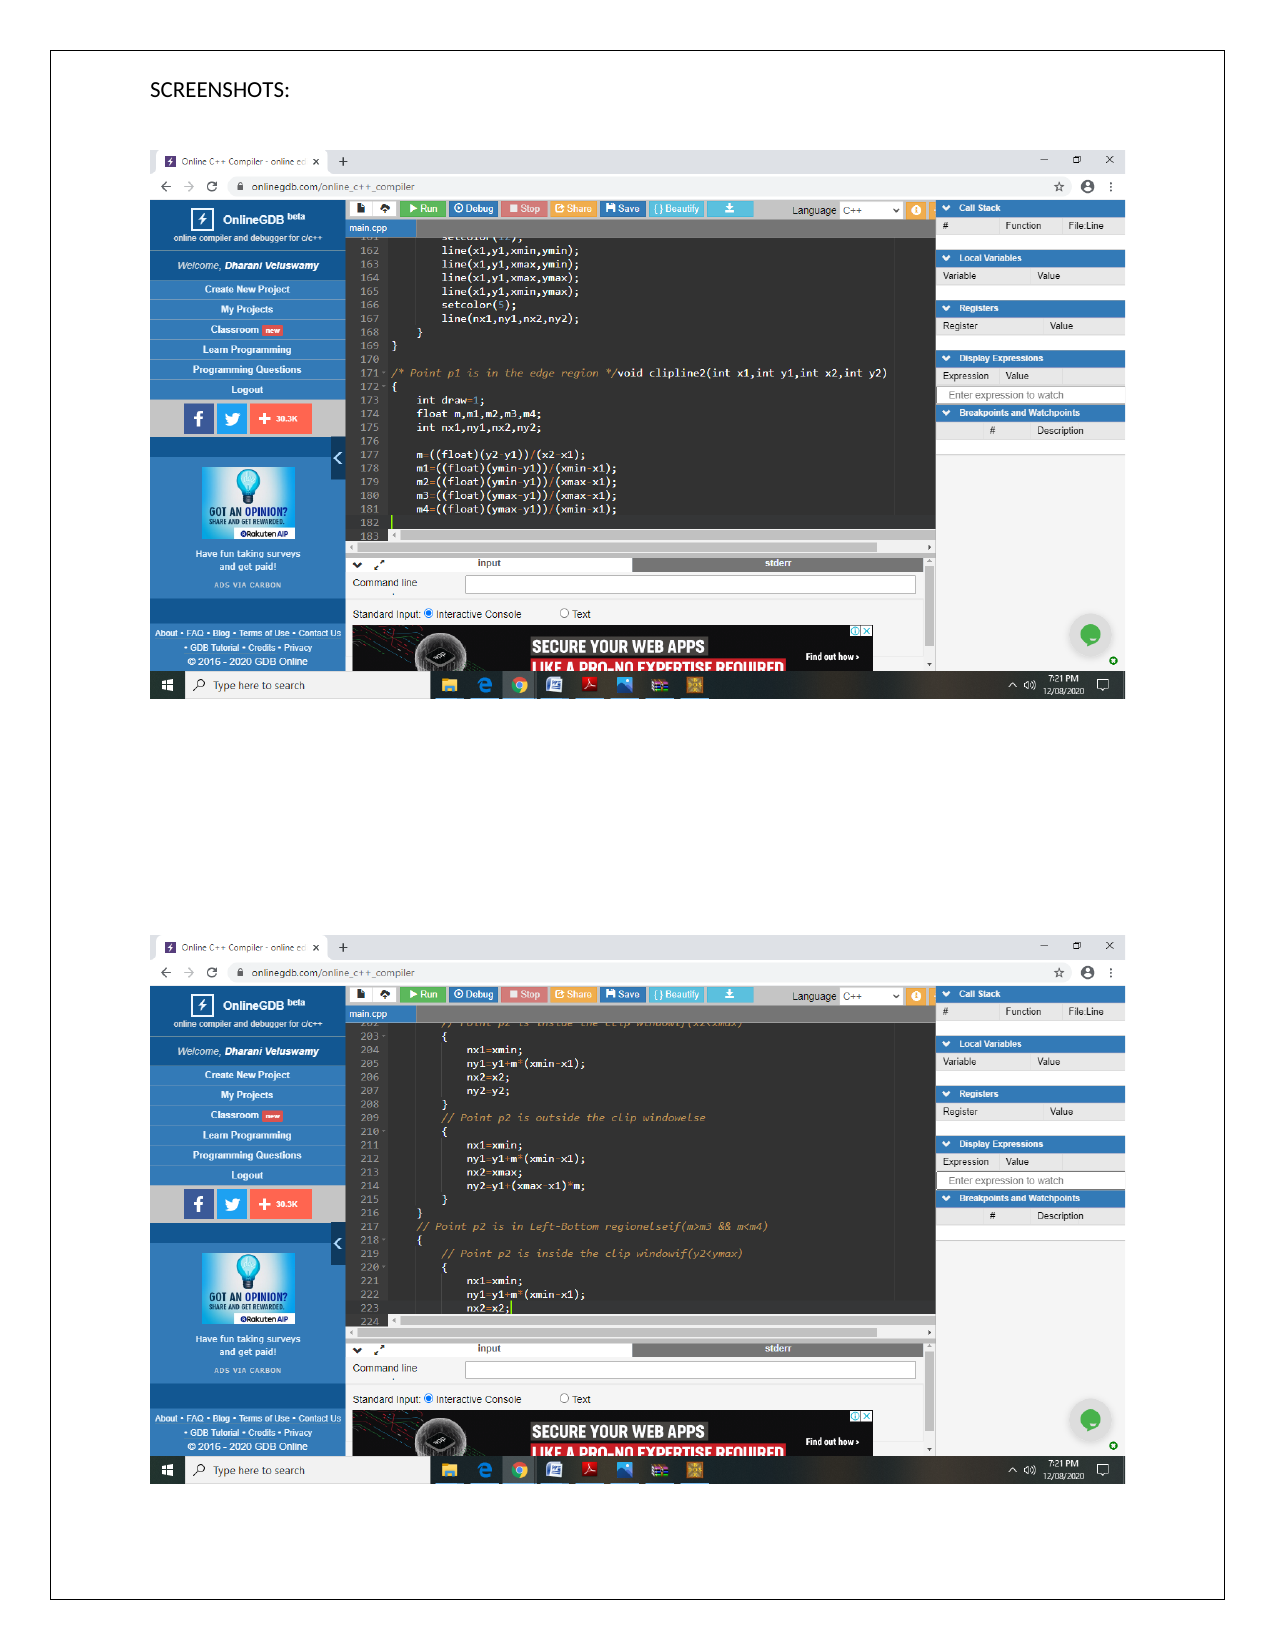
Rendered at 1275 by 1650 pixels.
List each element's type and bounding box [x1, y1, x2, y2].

picture [150, 150, 1125, 699]
picture [150, 935, 1125, 1484]
